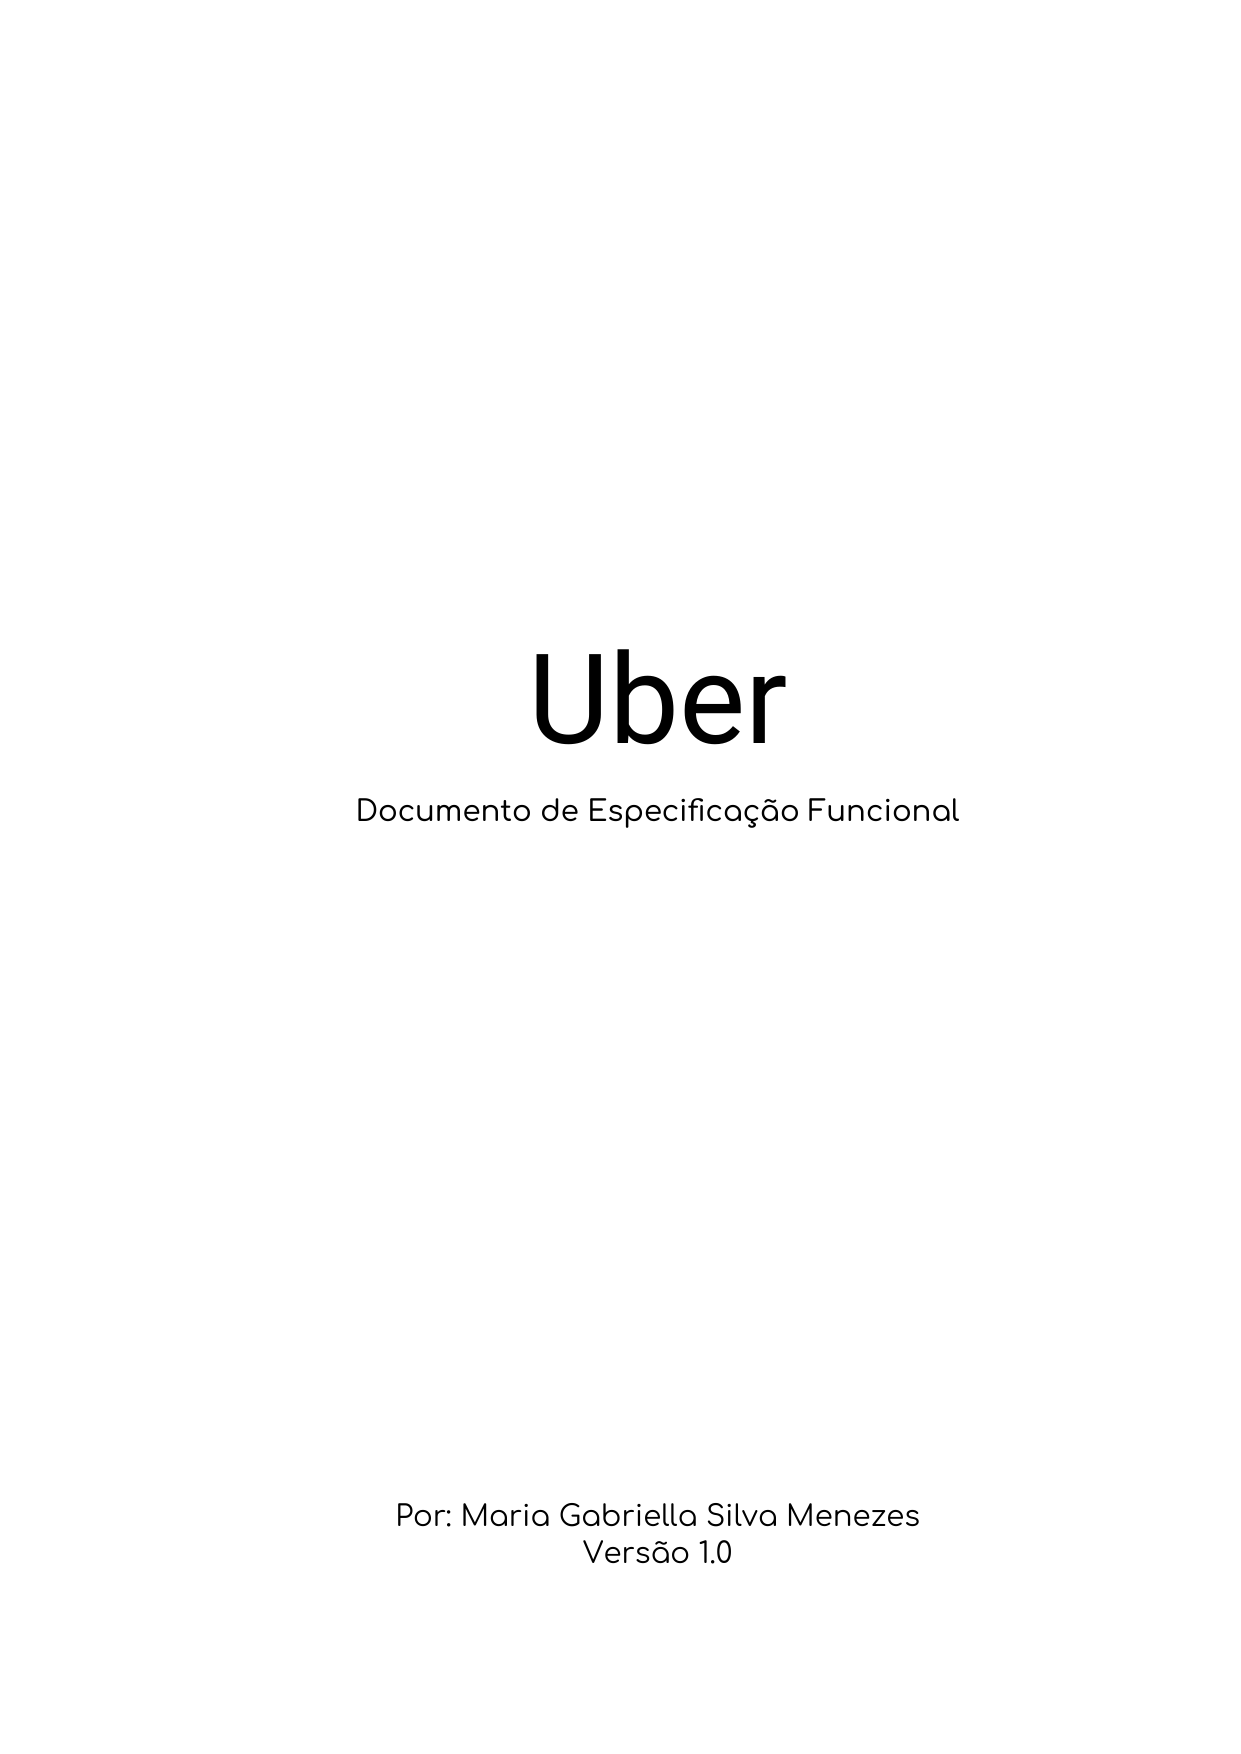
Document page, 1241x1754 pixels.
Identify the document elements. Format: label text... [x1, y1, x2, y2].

text Versão 1.0 [225, 1538, 1090, 1570]
text Documento de Especificação Funcional [225, 795, 1090, 828]
text Uber [225, 627, 1090, 773]
text Por: Maria Gabriella Silva Menezes [225, 1500, 1090, 1533]
